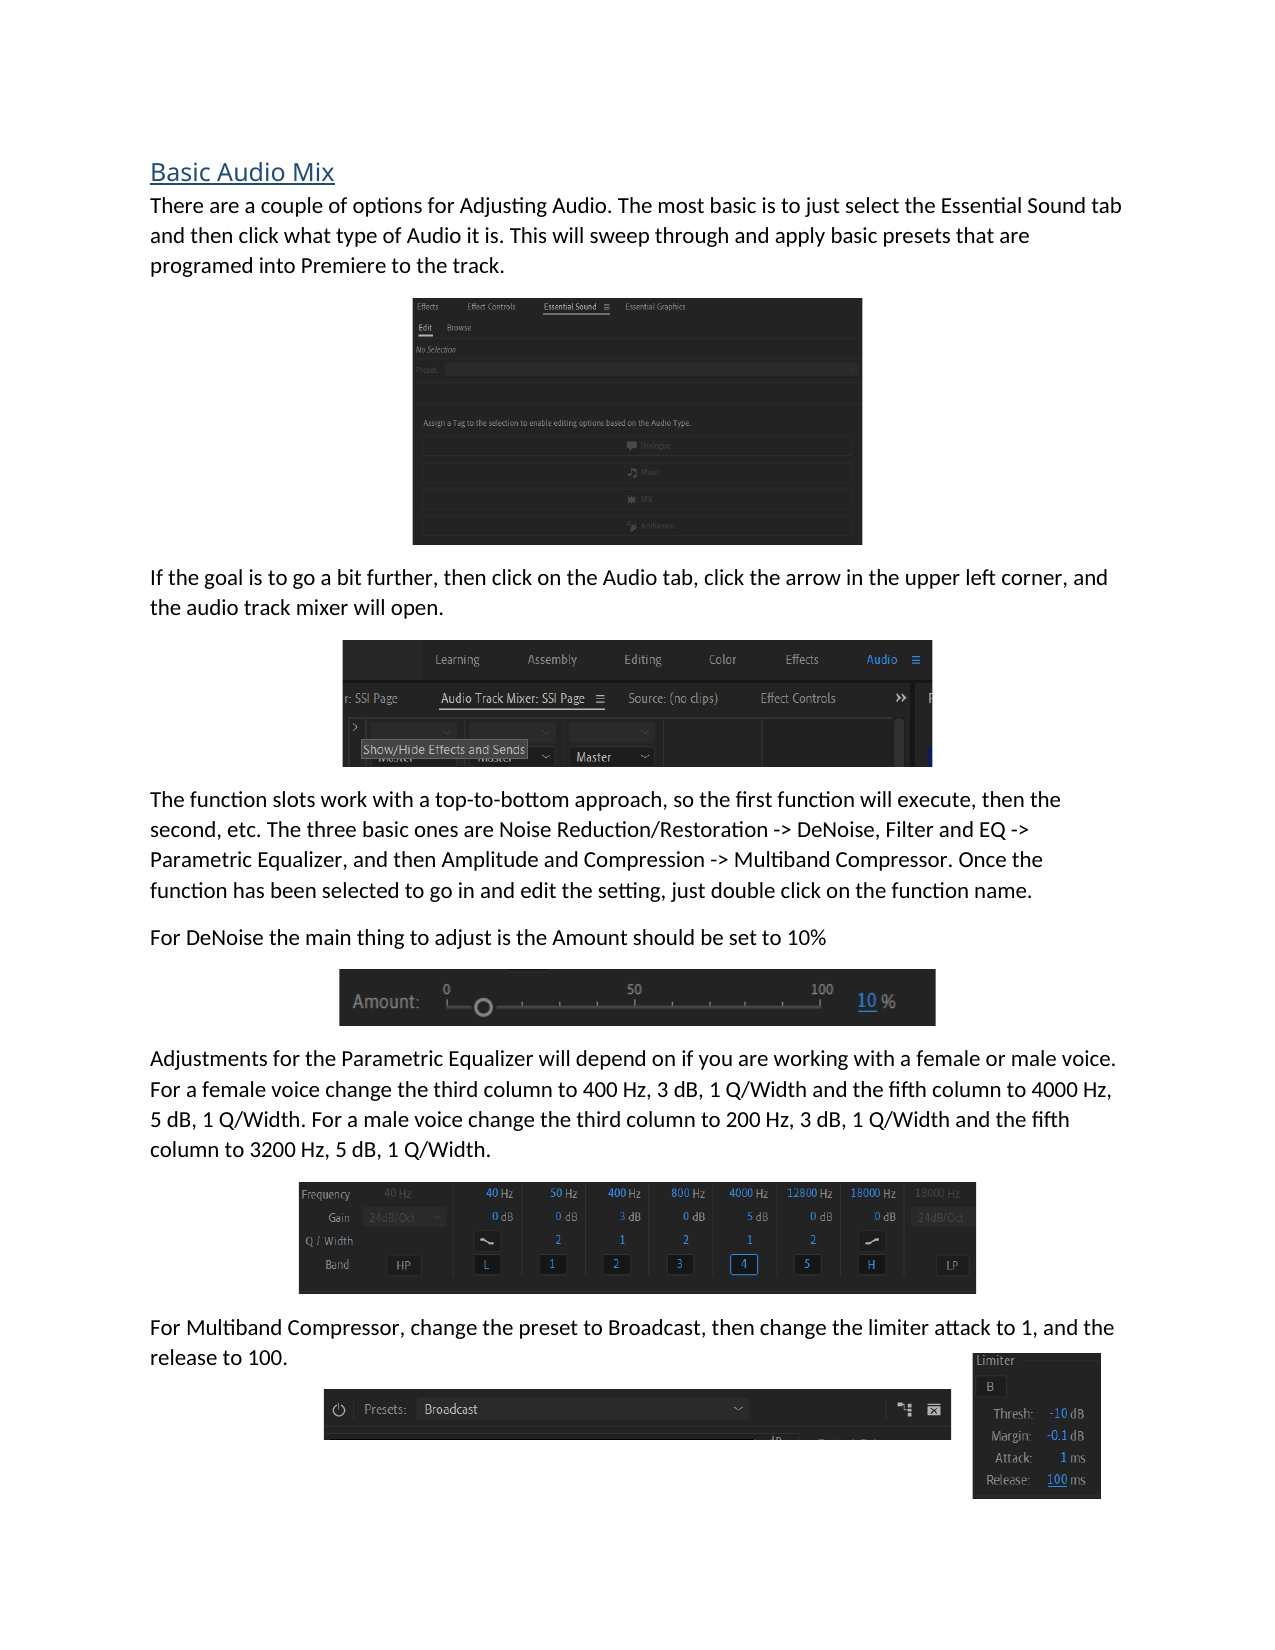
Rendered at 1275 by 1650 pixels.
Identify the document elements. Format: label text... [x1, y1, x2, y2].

picture [339, 969, 936, 1026]
text There are a couple of options for Adjusting Audio. The most basic is to just select the Essential Sound tab and then click what type of Audio it is. This will sweep through and apply basic presets that are programed into Premiere to the track. [150, 191, 1125, 279]
text For DeNoise the main thing to adjust is the Amount should be set to 10% [150, 923, 1125, 951]
text For Multiband Compressor, change the preset to Broadcast, then change the limiter attack to 1, and the release to 100. [150, 1313, 1125, 1371]
text Adjustments for the Parametric Equalizer will depend on if you are working with a female or male voice. For a female voice change the third column to 400 Hz, 3 dB, 1 Q/Width and the fifth column to 4000 Hz, 5 dB, 1 Q/Width. For a male voice change the third column to 200 Hz, 3 dB, 1 Q/Width and the fifth column to 3200 Hz, 5 dB, 1 Q/Width. [150, 1044, 1125, 1163]
picture [972, 1353, 1101, 1499]
picture [342, 640, 933, 767]
subtitle Basic Audio Mix [150, 154, 1125, 188]
picture [412, 298, 863, 545]
picture [298, 1182, 977, 1294]
text The function slots work with a top-to-bottom approach, so the first function will execute, then the second, etc. The three basic ones are Noise Reduction/Restoration -> DeNoise, Filter and EQ -> Parametric Equalizer, and then Amplitude and Compression -> Multiband Compressor. Once the function has been selected to go in and edit the setting, just double click on the function name. [150, 785, 1125, 904]
text If the goal is to go a bit further, then click on the Audio tab, click the arrow in the upper left corner, and the audio track mixer will open. [150, 563, 1125, 622]
picture [323, 1389, 952, 1440]
